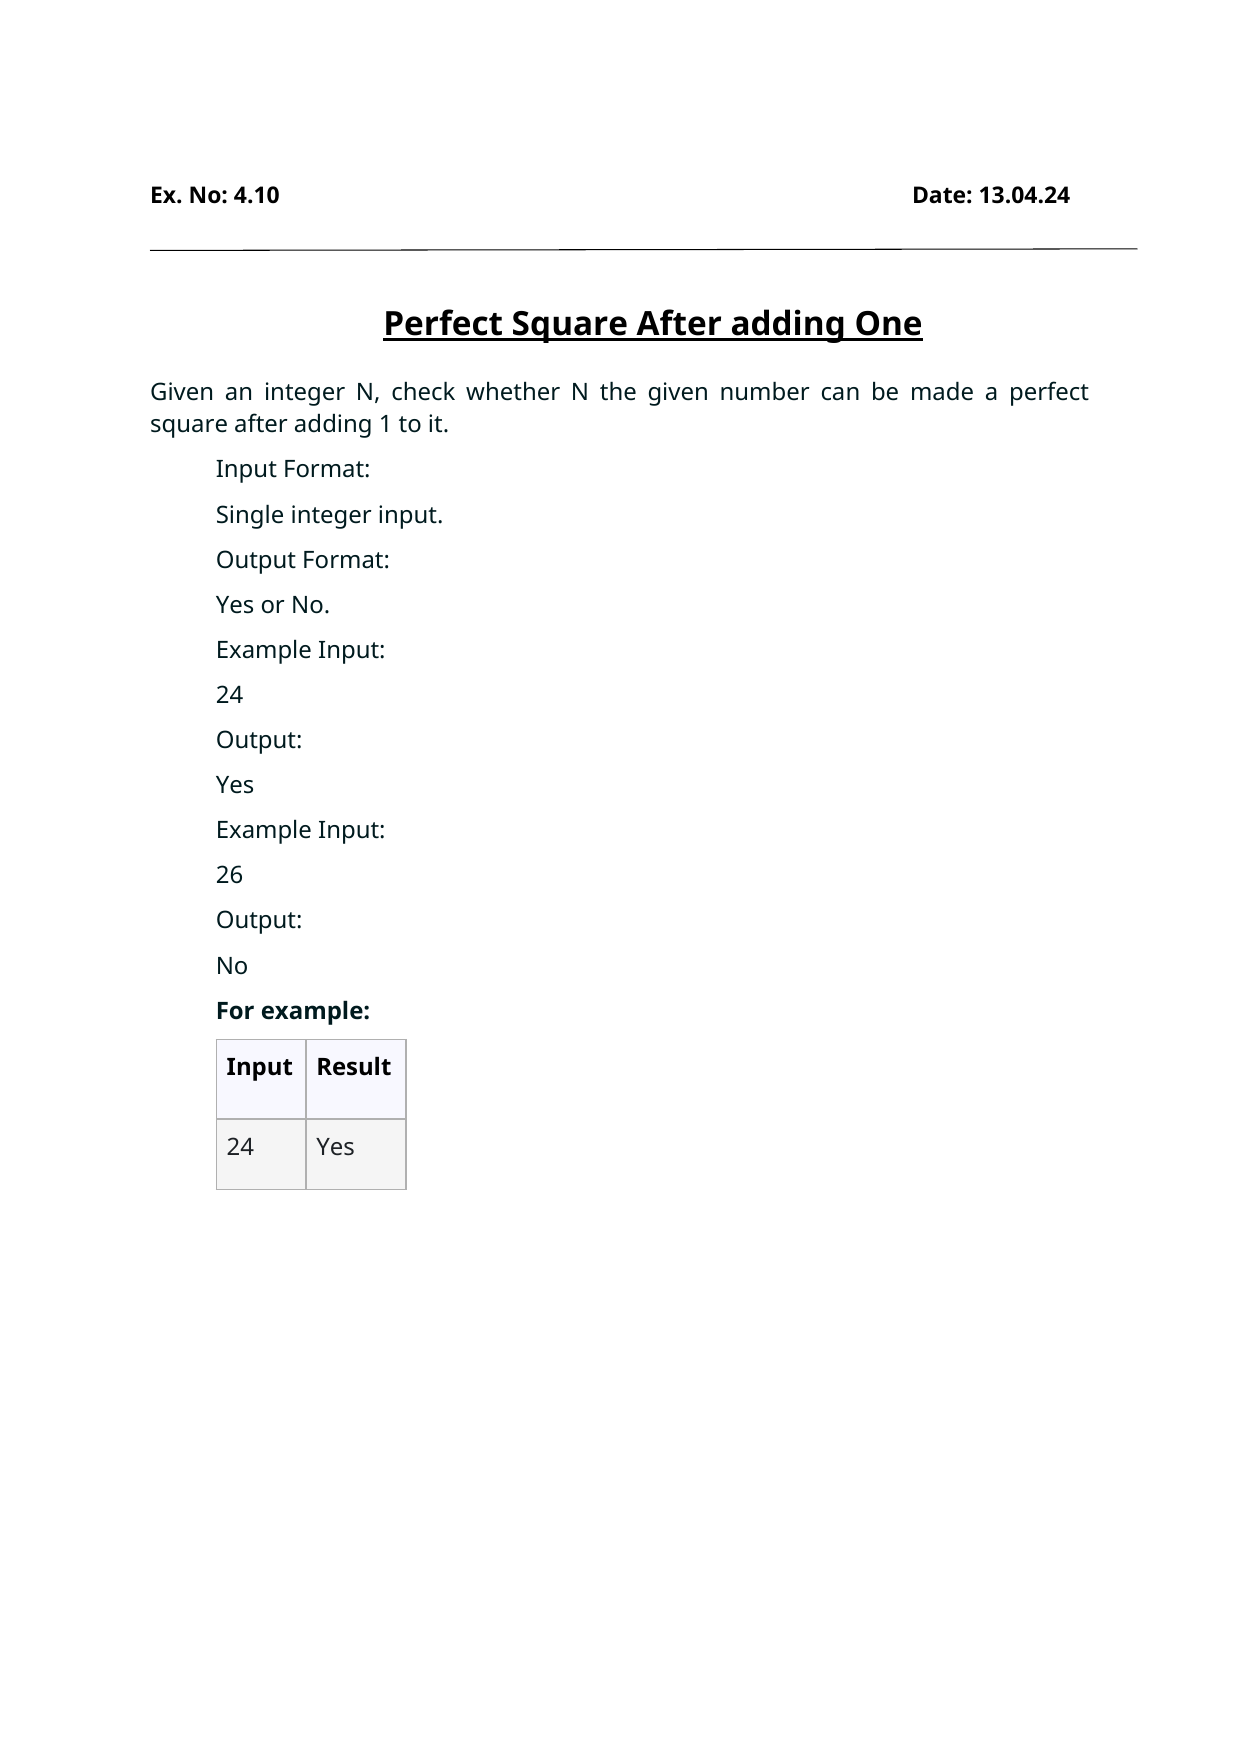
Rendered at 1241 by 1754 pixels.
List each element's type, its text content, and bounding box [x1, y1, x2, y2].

text Example Input: [216, 813, 1090, 846]
text Output: [216, 723, 1090, 756]
text Yes or No. [216, 588, 1090, 620]
text Perfect Square After adding One [216, 300, 1090, 345]
text Output: [216, 903, 1090, 936]
text Yes [216, 768, 1090, 801]
text 26 [216, 858, 1090, 891]
table_cell Yes [307, 1120, 405, 1189]
text Given an integer N, check whether N the given number can be made a perfect square after adding 1 to it. [150, 374, 1090, 440]
table_header Input [217, 1040, 305, 1118]
text Ex. No: 4.10 Date: 13.04.24 [150, 179, 1090, 210]
text Input Format: [216, 452, 1090, 485]
text 24 [216, 678, 1090, 710]
text Single integer input. [216, 497, 1090, 530]
table_cell 24 [217, 1120, 305, 1189]
text Example Input: [216, 633, 1090, 665]
text No [216, 948, 1090, 981]
text Output Format: [216, 542, 1090, 575]
text For example: [216, 993, 1090, 1026]
table_header Result [307, 1040, 405, 1118]
